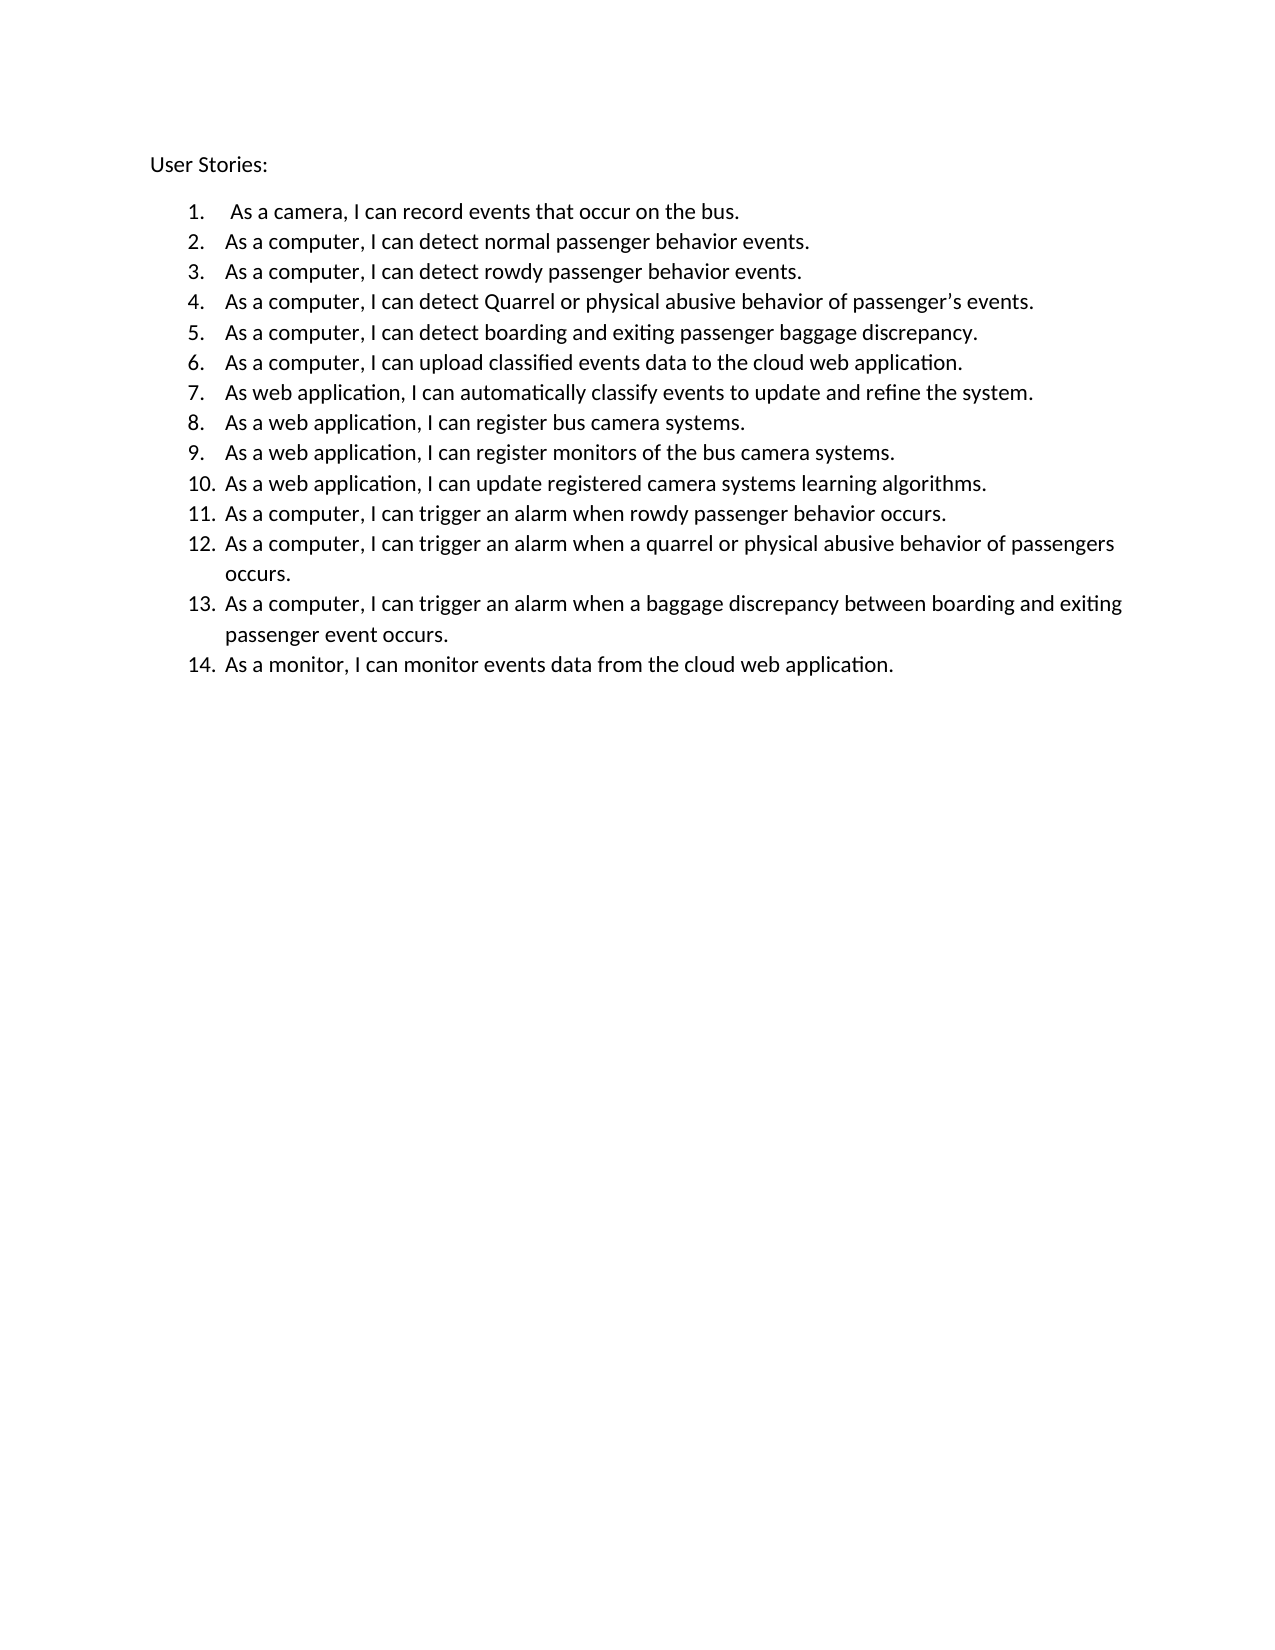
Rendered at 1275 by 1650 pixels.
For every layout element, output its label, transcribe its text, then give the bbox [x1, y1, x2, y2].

text User Stories: [150, 150, 1125, 178]
list As a camera, I can record events that occur on the bus. [187, 197, 1125, 225]
list As a computer, I can trigger an alarm when rowdy passenger behavior occurs. [187, 499, 1125, 527]
list As a web application, I can register monitors of the bus camera systems. [187, 438, 1125, 467]
list As a web application, I can register bus camera systems. [187, 408, 1125, 436]
list As a monitor, I can monitor events data from the cloud web application. [187, 650, 1125, 678]
list As a computer, I can upload classified events data to the cloud web application. [187, 348, 1125, 376]
list As web application, I can automatically classify events to update and refine the system. [187, 378, 1125, 406]
list As a computer, I can detect rowdy passenger behavior events. [187, 257, 1125, 285]
list As a computer, I can detect Quarrel or physical abusive behavior of passenger’s events. [187, 287, 1125, 316]
list As a web application, I can update registered camera systems learning algorithms. [187, 469, 1125, 497]
list As a computer, I can detect normal passenger behavior events. [187, 227, 1125, 255]
list As a computer, I can detect boarding and exiting passenger baggage discrepancy. [187, 318, 1125, 346]
list As a computer, I can trigger an alarm when a quarrel or physical abusive behavior of passengers occurs. [187, 529, 1125, 587]
list As a computer, I can trigger an alarm when a baggage discrepancy between boarding and exiting passenger event occurs. [187, 589, 1125, 648]
